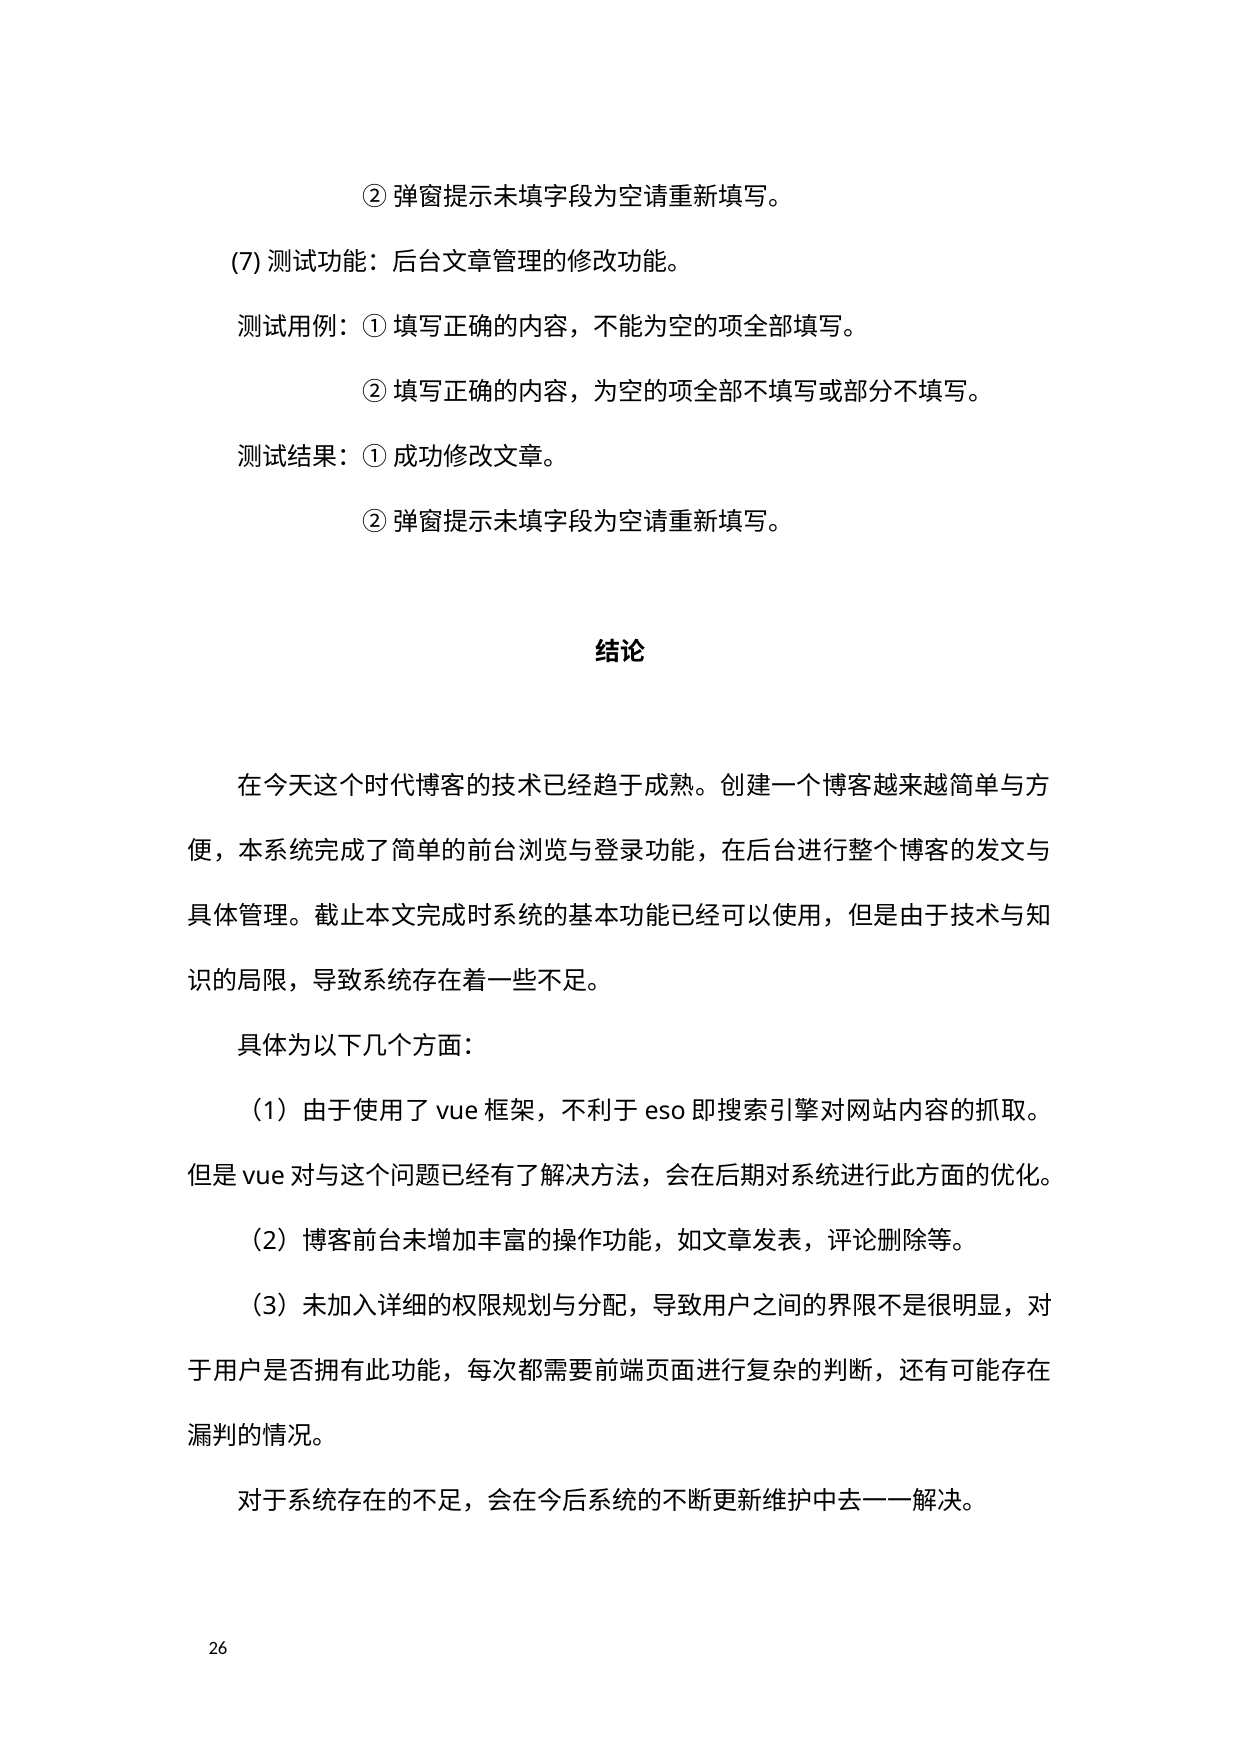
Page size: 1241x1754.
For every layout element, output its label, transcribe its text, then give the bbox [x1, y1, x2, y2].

subtitle 结论 [187, 617, 1053, 682]
text ② 弹窗提示未填字段为空请重新填写。 [187, 487, 1050, 552]
text 测试用例：① 填写正确的内容，不能为空的项全部填写。 [187, 292, 1053, 357]
text 测试结果：① 成功修改文章。 [187, 422, 1050, 487]
list 未加入详细的权限规划与分配，导致用户之间的界限不是很明显，对于用户是否拥有此功能，每次都需要前端页面进行复杂的判断，还有可能存在漏判的情况。 [187, 1271, 1053, 1466]
text 对于系统存在的不足，会在今后系统的不断更新维护中去一一解决。 [187, 1466, 1053, 1531]
list 由于使用了vue框架，不利于eso即搜索引擎对网站内容的抓取。但是vue对与这个问题已经有了解决方法，会在后期对系统进行此方面的优化。 [187, 1076, 1053, 1206]
text 具体为以下几个方面： [187, 1011, 1053, 1076]
text (7) 测试功能：后台文章管理的修改功能。 [187, 227, 1053, 292]
list 博客前台未增加丰富的操作功能，如文章发表，评论删除等。 [187, 1206, 1053, 1271]
text ② 弹窗提示未填字段为空请重新填写。 [187, 162, 1050, 227]
text 在今天这个时代博客的技术已经趋于成熟。创建一个博客越来越简单与方便，本系统完成了简单的前台浏览与登录功能，在后台进行整个博客的发文与具体管理。截止本文完成时系统的基本功能已经可以使用，但是由于技术与知识的局限，导致系统存在着一些不足。 [187, 751, 1053, 1011]
text ② 填写正确的内容，为空的项全部不填写或部分不填写。 [319, 357, 1053, 422]
